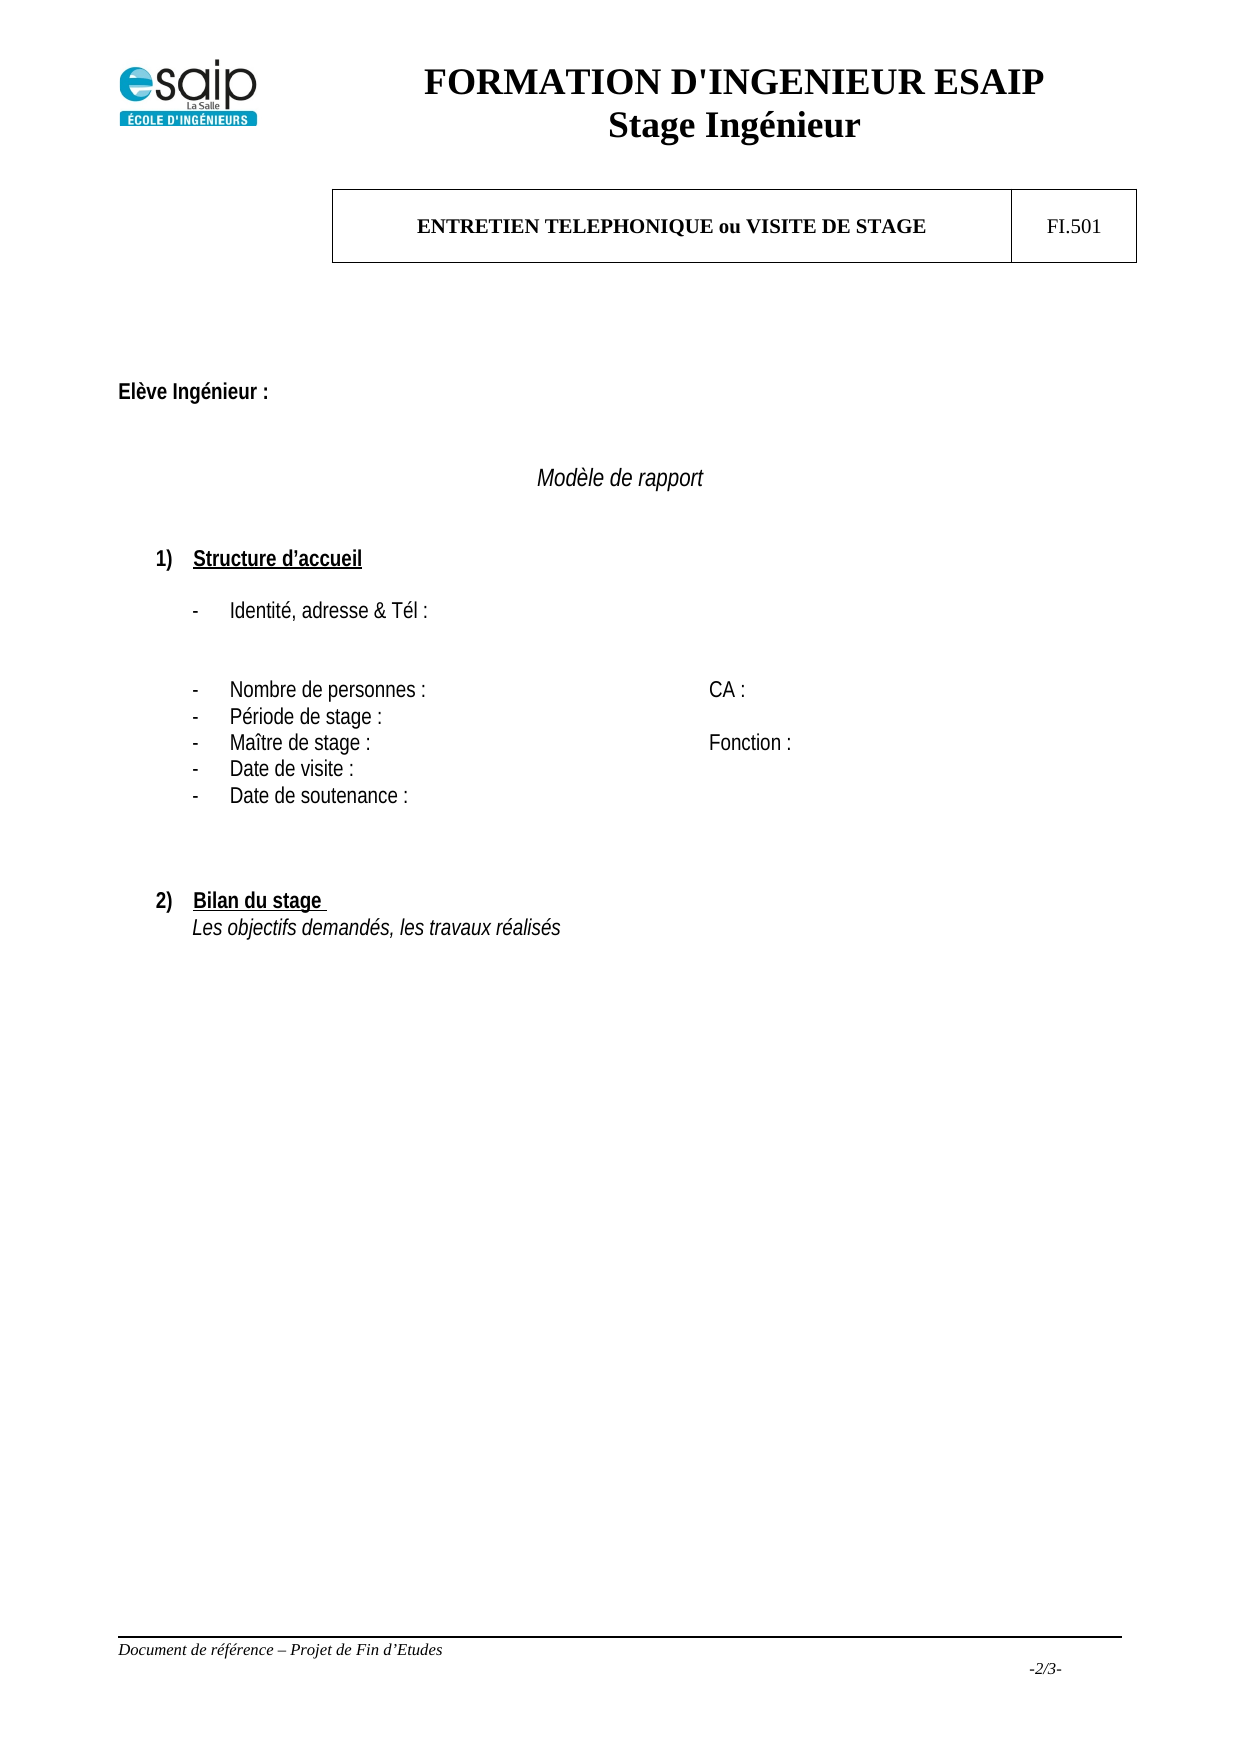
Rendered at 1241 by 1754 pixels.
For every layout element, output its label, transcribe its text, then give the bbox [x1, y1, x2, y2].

picture [118, 59, 300, 125]
picture [157, 116, 162, 124]
list Structure d’accueil [156, 544, 1122, 571]
text Les objectifs demandés, les travaux réalisés [192, 913, 1122, 940]
picture [180, 114, 247, 124]
list Maître de stage : Fonction : [192, 729, 1122, 755]
text Modèle de rapport [118, 463, 1122, 492]
subtitle Elève Ingénieur : [118, 378, 1122, 404]
picture [168, 116, 178, 124]
list Identité, adresse & Tél : [192, 597, 1122, 623]
list Date de soutenance : [192, 782, 1122, 808]
picture [129, 114, 133, 124]
list Date de visite : [192, 755, 1122, 782]
list Nombre de personnes : CA : [192, 676, 1122, 703]
picture [134, 115, 155, 124]
list Bilan du stage [156, 887, 1122, 913]
list Période de stage : [192, 703, 1122, 729]
